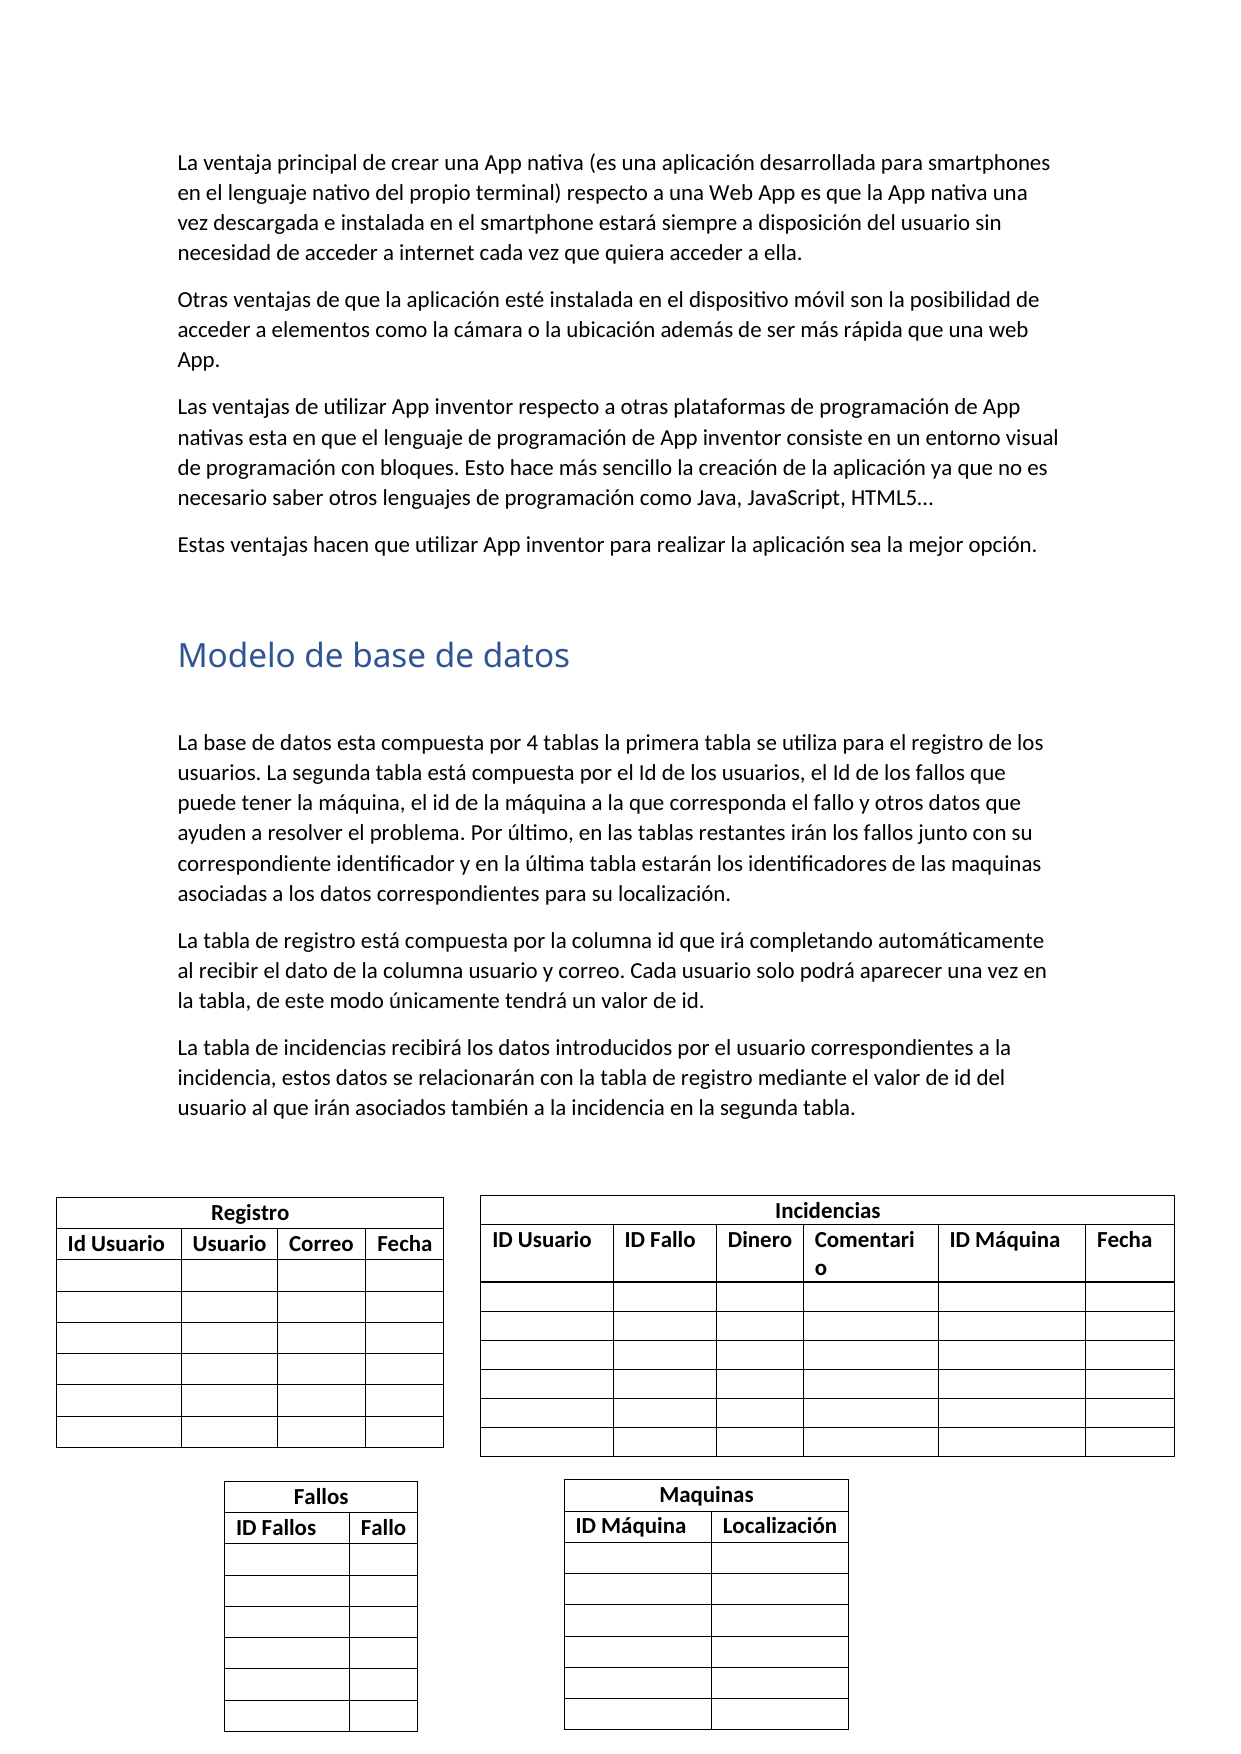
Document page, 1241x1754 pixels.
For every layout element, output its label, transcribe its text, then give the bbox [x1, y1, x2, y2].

table_cell [366, 1385, 443, 1416]
table_cell [182, 1292, 277, 1322]
table_cell [565, 1574, 711, 1604]
table_cell [1086, 1283, 1174, 1311]
table_header Registro [57, 1198, 443, 1228]
table_cell [225, 1544, 349, 1574]
table_cell [481, 1283, 613, 1311]
table_cell [366, 1260, 443, 1291]
table_cell [225, 1669, 349, 1699]
table_cell [1086, 1370, 1174, 1398]
table_cell [614, 1370, 716, 1398]
text La ventaja principal de crear una App nativa (es una aplicación desarrollada para smartphones en el lenguaje nativo del propio terminal) respecto a una Web App es que la App nativa una vez descargada e instalada en el smartphone estará siempre a disposición del usuario sin necesidad de acceder a internet cada vez que quiera acceder a ella. [177, 148, 1063, 266]
table_cell [717, 1370, 803, 1398]
table_cell [614, 1399, 716, 1427]
table_cell [225, 1607, 349, 1637]
table_cell [804, 1370, 938, 1398]
table_cell [57, 1292, 181, 1322]
table_cell [350, 1701, 417, 1731]
text Otras ventajas de que la aplicación esté instalada en el dispositivo móvil son la posibilidad de acceder a elementos como la cámara o la ubicación además de ser más rápida que una web App. [177, 285, 1063, 373]
table_cell [717, 1312, 803, 1339]
table_cell [614, 1428, 716, 1456]
table_cell [182, 1260, 277, 1291]
table_cell [804, 1399, 938, 1427]
table_header Maquinas [565, 1480, 848, 1511]
table_cell [614, 1312, 716, 1339]
table_cell [712, 1605, 848, 1636]
table_cell [481, 1428, 613, 1456]
table_cell [481, 1370, 613, 1398]
table_cell Fallo [350, 1513, 417, 1543]
table_cell [565, 1699, 711, 1729]
table_cell [350, 1576, 417, 1606]
table_cell [182, 1323, 277, 1353]
table_cell [614, 1283, 716, 1311]
table_cell [939, 1428, 1085, 1456]
table_cell ID Fallo [614, 1225, 716, 1281]
table_cell [804, 1283, 938, 1311]
table_cell [565, 1637, 711, 1667]
table_cell [712, 1699, 848, 1729]
text La base de datos esta compuesta por 4 tablas la primera tabla se utiliza para el registro de los usuarios. La segunda tabla está compuesta por el Id de los usuarios, el Id de los fallos que puede tener la máquina, el id de la máquina a la que corresponda el fallo y otros datos que ayuden a resolver el problema. Por último, en las tablas restantes irán los fallos junto con su correspondiente identificador y en la última tabla estarán los identificadores de las maquinas asociadas a los datos correspondientes para su localización. [177, 728, 1063, 907]
table_cell [614, 1341, 716, 1369]
table_cell [565, 1543, 711, 1573]
table_cell [1086, 1341, 1174, 1369]
table_cell [717, 1428, 803, 1456]
table_cell ID Fallos [225, 1513, 349, 1543]
table_cell [57, 1323, 181, 1353]
table_header Fallos [225, 1482, 417, 1512]
table_cell Fecha [366, 1229, 443, 1259]
table_cell [182, 1417, 277, 1447]
table_cell [717, 1399, 803, 1427]
table_cell Comentario [804, 1225, 938, 1281]
table_cell [481, 1312, 613, 1339]
table_cell [278, 1260, 365, 1291]
table_cell [712, 1574, 848, 1604]
table_cell [804, 1428, 938, 1456]
text Estas ventajas hacen que utilizar App inventor para realizar la aplicación sea la mejor opción. [177, 530, 1063, 558]
table_cell [481, 1341, 613, 1369]
table_cell Fecha [1086, 1225, 1174, 1281]
table_cell [804, 1341, 938, 1369]
table_cell [278, 1417, 365, 1447]
table_cell [1086, 1399, 1174, 1427]
table_cell [1086, 1428, 1174, 1456]
table_cell [717, 1283, 803, 1311]
text Las ventajas de utilizar App inventor respecto a otras plataformas de programación de App nativas esta en que el lenguaje de programación de App inventor consiste en un entorno visual de programación con bloques. Esto hace más sencillo la creación de la aplicación ya que no es necesario saber otros lenguajes de programación como Java, JavaScript, HTML5… [177, 392, 1063, 511]
table_cell [565, 1605, 711, 1636]
subtitle Modelo de base de datos [177, 632, 1063, 677]
table_cell [278, 1292, 365, 1322]
table_cell Localización [712, 1512, 848, 1542]
table_cell [225, 1576, 349, 1606]
table_cell [366, 1292, 443, 1322]
table_cell [1086, 1312, 1174, 1339]
table_cell Usuario [182, 1229, 277, 1259]
table_cell [350, 1607, 417, 1637]
table_cell [939, 1370, 1085, 1398]
table_cell [712, 1637, 848, 1667]
table_cell [939, 1341, 1085, 1369]
table_cell [804, 1312, 938, 1339]
table_header Incidencias [481, 1196, 1174, 1224]
table_cell ID Máquina [939, 1225, 1085, 1281]
table_cell [366, 1417, 443, 1447]
table_cell [278, 1385, 365, 1416]
table_cell [366, 1323, 443, 1353]
table_cell [712, 1543, 848, 1573]
table_cell [350, 1669, 417, 1699]
table_cell [939, 1312, 1085, 1339]
table_cell Correo [278, 1229, 365, 1259]
table_cell [278, 1323, 365, 1353]
table_cell [350, 1544, 417, 1574]
table_cell [366, 1354, 443, 1384]
table_cell ID Máquina [565, 1512, 711, 1542]
table_cell [350, 1638, 417, 1668]
text La tabla de incidencias recibirá los datos introducidos por el usuario correspondientes a la incidencia, estos datos se relacionarán con la tabla de registro mediante el valor de id del usuario al que irán asociados también a la incidencia en la segunda tabla. [177, 1033, 1063, 1121]
table_cell [182, 1354, 277, 1384]
table_cell [57, 1354, 181, 1384]
table_cell [717, 1341, 803, 1369]
table_cell [939, 1399, 1085, 1427]
table_cell Dinero [717, 1225, 803, 1281]
table_cell [565, 1668, 711, 1698]
table_cell [278, 1354, 365, 1384]
table_cell [225, 1701, 349, 1731]
table_cell Id Usuario [57, 1229, 181, 1259]
table_cell [57, 1417, 181, 1447]
table_cell [57, 1260, 181, 1291]
table_cell [939, 1283, 1085, 1311]
table_cell [712, 1668, 848, 1698]
text La tabla de registro está compuesta por la columna id que irá completando automáticamente al recibir el dato de la columna usuario y correo. Cada usuario solo podrá aparecer una vez en la tabla, de este modo únicamente tendrá un valor de id. [177, 926, 1063, 1014]
table_cell [182, 1385, 277, 1416]
table_cell ID Usuario [481, 1225, 613, 1281]
table_cell [481, 1399, 613, 1427]
table_cell [57, 1385, 181, 1416]
table_cell [225, 1638, 349, 1668]
